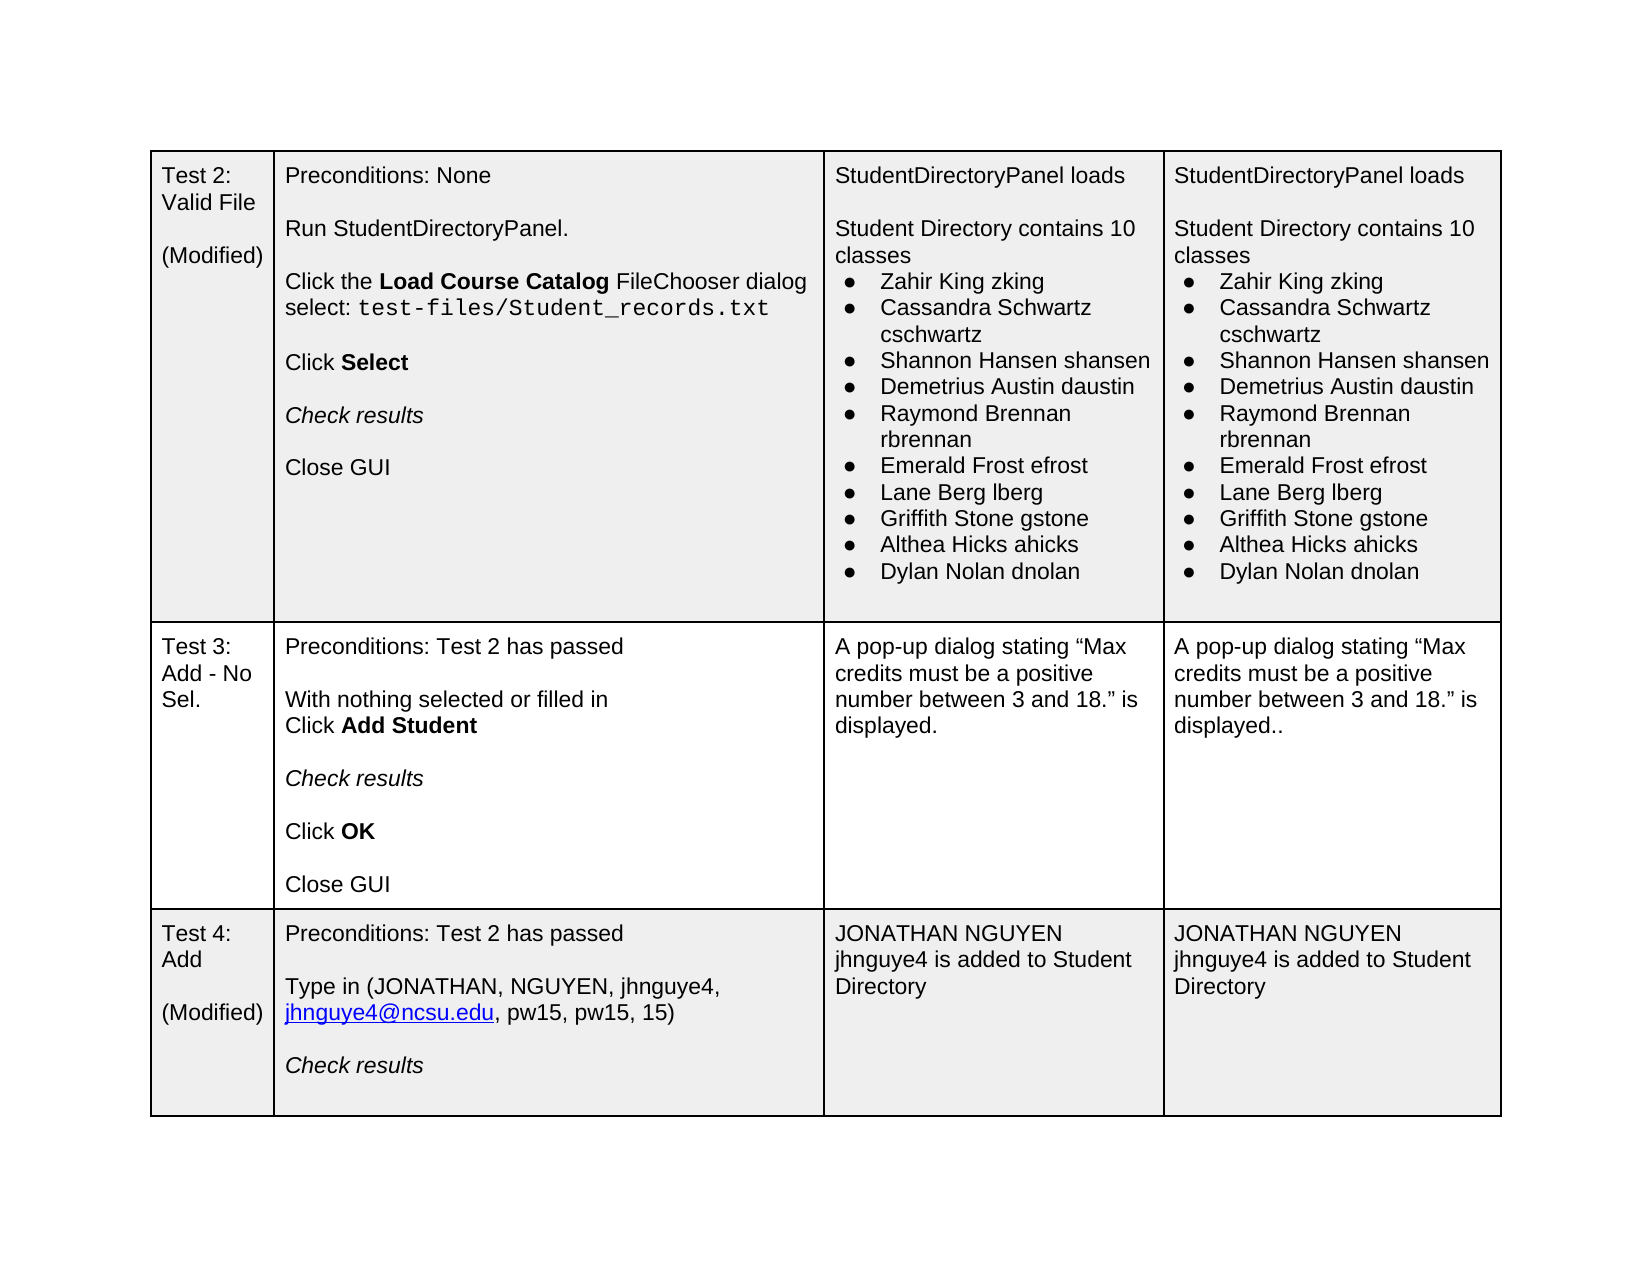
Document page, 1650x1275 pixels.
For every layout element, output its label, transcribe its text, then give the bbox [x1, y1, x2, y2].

table_cell Test 3: Add - No Sel. [152, 623, 273, 907]
table_cell StudentDirectoryPanel loads Student Directory contains 10 classes Zahir King zking Cassandra Schwartz cschwartz Shannon Hansen shansen Demetrius Austin daustin Raymond Brennan rbrennan Emerald Frost efrost Lane Berg lberg Griffith Stone gstone Althea Hicks ahicks Dylan Nolan dnolan [1165, 152, 1500, 621]
table_cell Preconditions: None Run StudentDirectoryPanel. Click the Load Course Catalog FileChooser dialog select: test-files/Student_records.txt Click Select Check results Close GUI [275, 152, 823, 621]
table_cell StudentDirectoryPanel loads Student Directory contains 10 classes Zahir King zking Cassandra Schwartz cschwartz Shannon Hansen shansen Demetrius Austin daustin Raymond Brennan rbrennan Emerald Frost efrost Lane Berg lberg Griffith Stone gstone Althea Hicks ahicks Dylan Nolan dnolan [825, 152, 1163, 621]
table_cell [275, 910, 823, 1115]
table_cell Preconditions: Test 2 has passed With nothing selected or filled in Click Add Student Check results Click OK Close GUI [275, 623, 823, 907]
table_cell A pop-up dialog stating “Max credits must be a positive number between 3 and 18.” is displayed. [825, 623, 1163, 907]
table_cell Test 2: Valid File (Modified) [152, 152, 273, 621]
table_cell A pop-up dialog stating “Max credits must be a positive number between 3 and 18.” is displayed.. [1165, 623, 1500, 907]
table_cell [152, 910, 273, 1115]
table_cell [825, 910, 1163, 1115]
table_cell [1165, 910, 1500, 1115]
